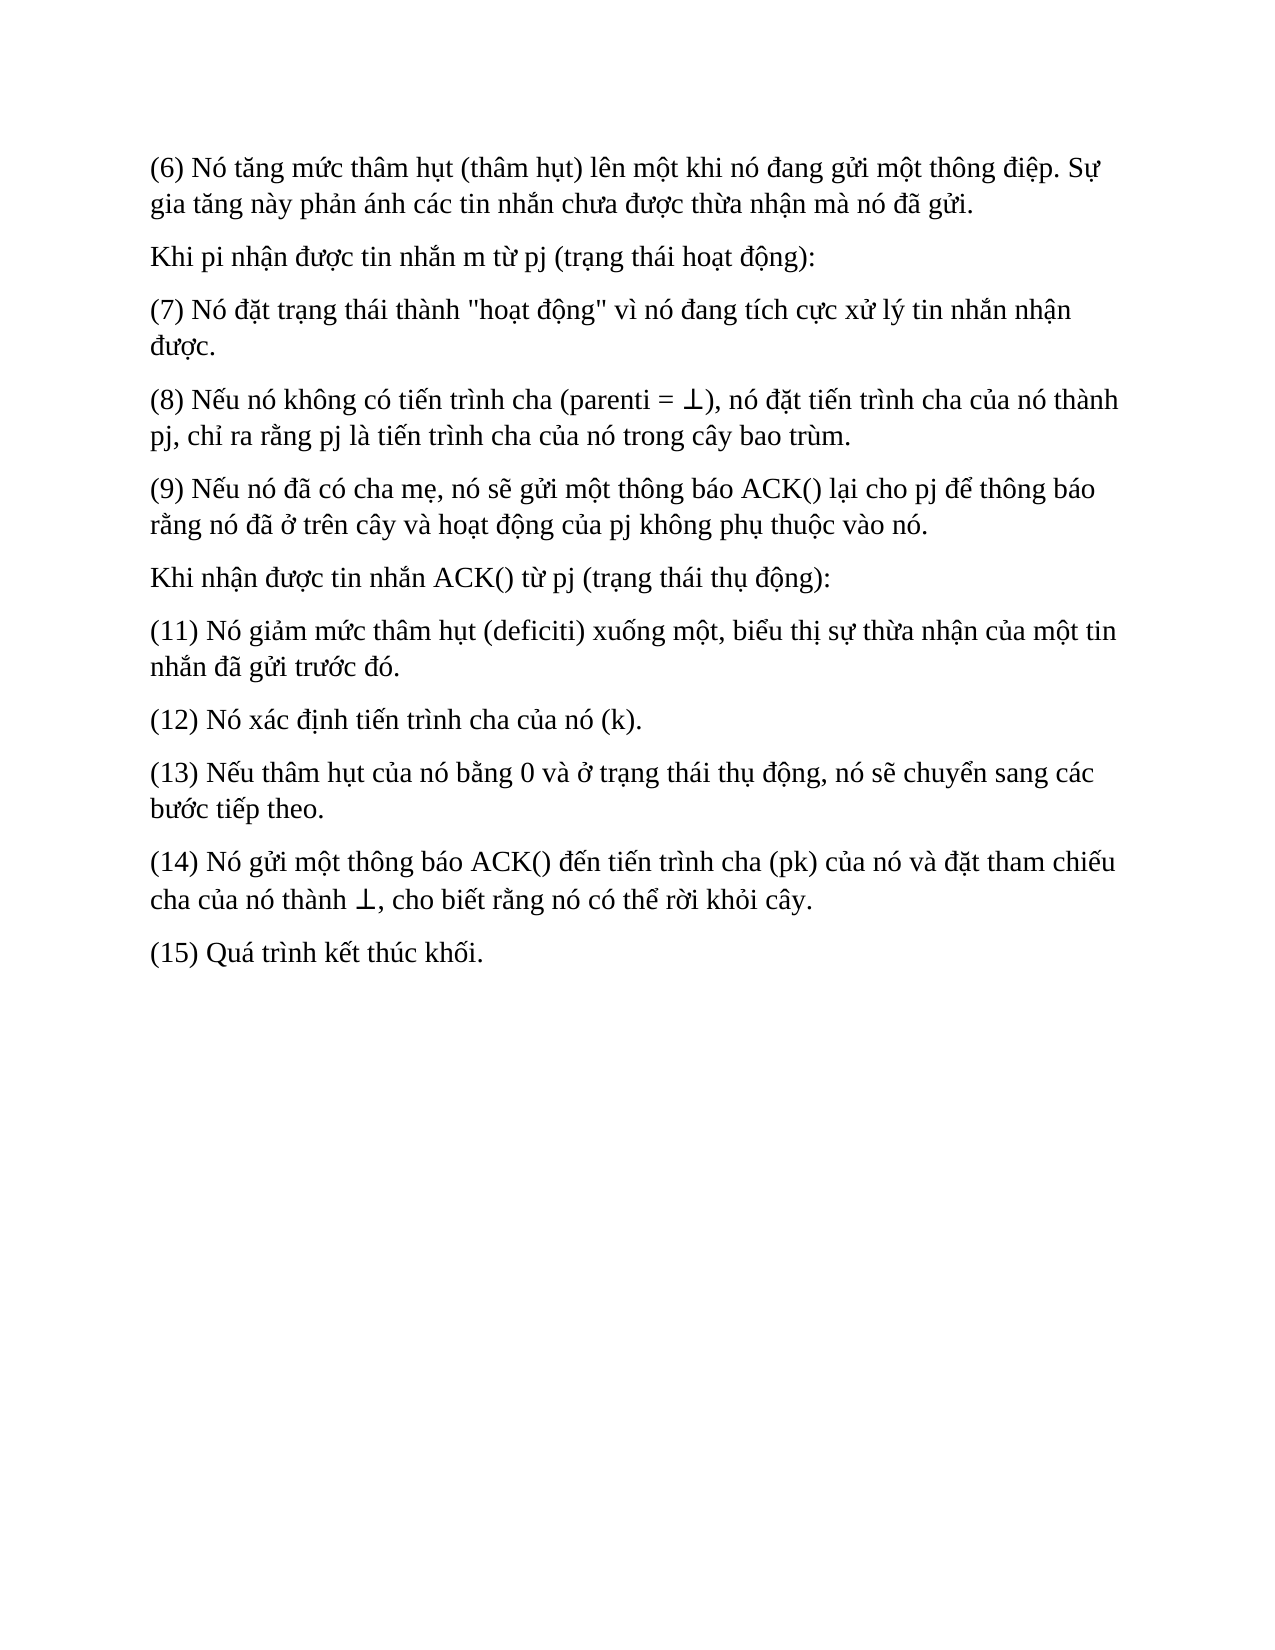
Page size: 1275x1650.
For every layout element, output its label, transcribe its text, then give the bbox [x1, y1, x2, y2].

text (9) Nếu nó đã có cha mẹ, nó sẽ gửi một thông báo ACK() lại cho pj để thông báo rằng nó đã ở trên cây và hoạt động của pj không phụ thuộc vào nó. [150, 471, 1125, 541]
text (11) Nó giảm mức thâm hụt (deficiti) xuống một, biểu thị sự thừa nhận của một tin nhắn đã gửi trước đó. [150, 613, 1125, 683]
text (15) Quá trình kết thúc khối. [150, 935, 1125, 968]
text (14) Nó gửi một thông báo ACK() đến tiến trình cha (pk) của nó và đặt tham chiếu cha của nó thành ⊥, cho biết rằng nó có thể rời khỏi cây. [150, 844, 1125, 915]
text Khi pi nhận được tin nhắn m từ pj (trạng thái hoạt động): [150, 239, 1125, 272]
text (6) Nó tăng mức thâm hụt (thâm hụt) lên một khi nó đang gửi một thông điệp. Sự gia tăng này phản ánh các tin nhắn chưa được thừa nhận mà nó đã gửi. [150, 150, 1125, 220]
text (7) Nó đặt trạng thái thành "hoạt động" vì nó đang tích cực xử lý tin nhắn nhận được. [150, 292, 1125, 361]
text (13) Nếu thâm hụt của nó bằng 0 và ở trạng thái thụ động, nó sẽ chuyển sang các bước tiếp theo. [150, 755, 1125, 824]
text (12) Nó xác định tiến trình cha của nó (k). [150, 702, 1125, 736]
text Khi nhận được tin nhắn ACK() từ pj (trạng thái thụ động): [150, 560, 1125, 594]
text (8) Nếu nó không có tiến trình cha (parenti = ⊥), nó đặt tiến trình cha của nó thành pj, chỉ ra rằng pj là tiến trình cha của nó trong cây bao trùm. [150, 381, 1125, 452]
